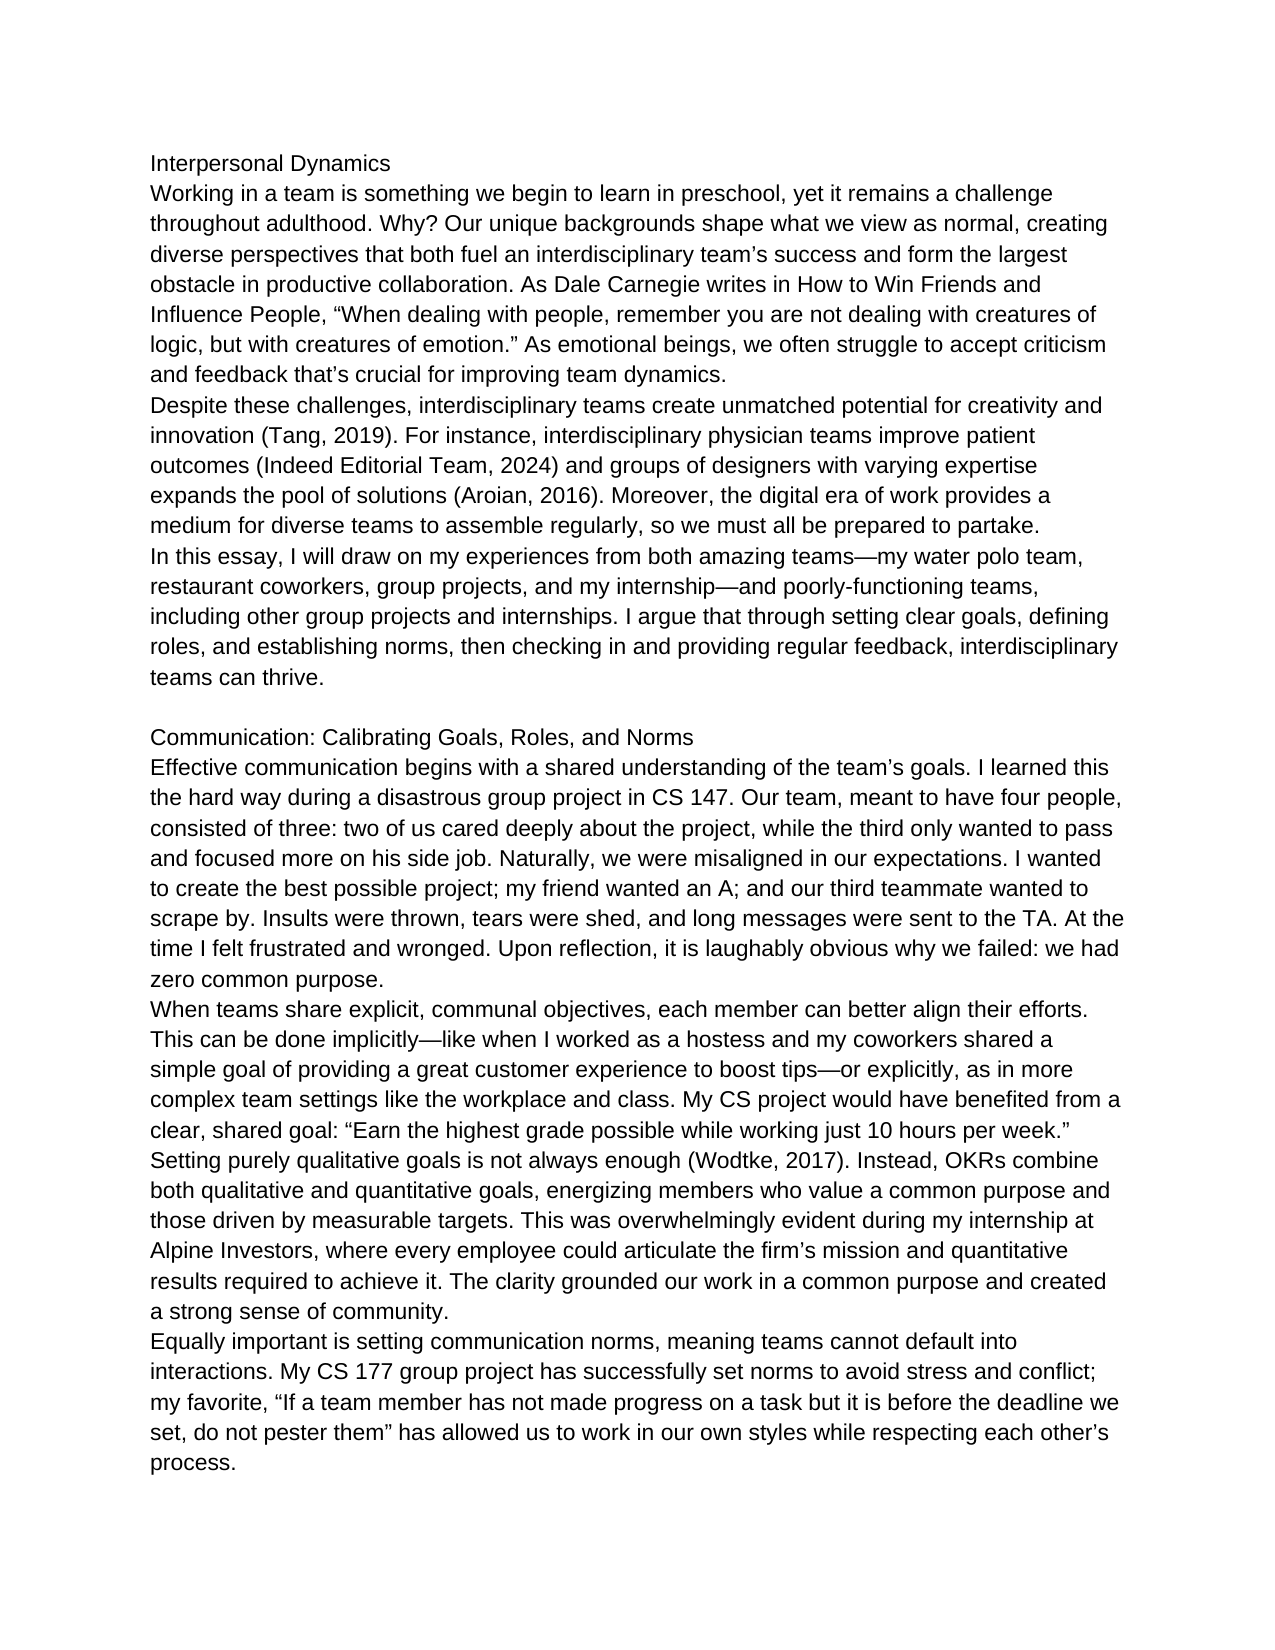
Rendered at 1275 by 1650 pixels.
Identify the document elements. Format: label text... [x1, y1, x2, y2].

text Equally important is setting communication norms, meaning teams cannot default into interactions. My CS 177 group project has successfully set norms to avoid stress and conflict; my favorite, “If a team member has not made progress on a task but it is before the deadline we set, do not pester them” has allowed us to work in our own styles while respecting each other’s process. [150, 1328, 1125, 1475]
text Effective communication begins with a shared understanding of the team’s goals. I learned this the hard way during a disastrous group project in CS 147. Our team, meant to have four people, consisted of three: two of us cared deeply about the project, while the third only wanted to pass and focused more on his side job. Naturally, we were misaligned in our expectations. I wanted to create the best possible project; my friend wanted an A; and our third teammate wanted to scrape by. Insults were thrown, tears were shed, and long messages were sent to the TA. At the time I felt frustrated and wronged. Upon reflection, it is laughably obvious why we failed: we had zero common purpose. [150, 754, 1125, 992]
text Working in a team is something we begin to learn in preschool, yet it remains a challenge throughout adulthood. Why? Our unique backgrounds shape what we view as normal, creating diverse perspectives that both fuel an interdisciplinary team’s success and form the largest obstacle in productive collaboration. As Dale Carnegie writes in How to Win Friends and Influence People, “When dealing with people, remember you are not dealing with creatures of logic, but with creatures of emotion.” As emotional beings, we often struggle to accept criticism and feedback that’s crucial for improving team dynamics. [150, 180, 1125, 388]
text Interpersonal Dynamics [150, 150, 1125, 176]
text Setting purely qualitative goals is not always enough (Wodtke, 2017). Instead, OKRs combine both qualitative and quantitative goals, energizing members who value a common purpose and those driven by measurable targets. This was overwhelmingly evident during my internship at Alpine Investors, where every employee could articulate the firm’s mission and quantitative results required to achieve it. The clarity grounded our work in a common purpose and created a strong sense of community. [150, 1147, 1125, 1324]
text In this essay, I will draw on my experiences from both amazing teams—my water polo team, restaurant coworkers, group projects, and my internship—and poorly-functioning teams, including other group projects and internships. I argue that through setting clear goals, defining roles, and establishing norms, then checking in and providing regular feedback, interdisciplinary teams can thrive. [150, 543, 1125, 690]
text When teams share explicit, communal objectives, each member can better align their efforts. This can be done implicitly—like when I worked as a hostess and my coworkers shared a simple goal of providing a great customer experience to boost tips—or explicitly, as in more complex team settings like the workplace and class. My CS project would have benefited from a clear, shared goal: “Earn the highest grade possible while working just 10 hours per week.” [150, 996, 1125, 1143]
text Despite these challenges, interdisciplinary teams create unmatched potential for creativity and innovation (Tang, 2019). For instance, interdisciplinary physician teams improve patient outcomes (Indeed Editorial Team, 2024) and groups of designers with varying expertise expands the pool of solutions (Aroian, 2016). Moreover, the digital era of work provides a medium for diverse teams to assemble regularly, so we must all be prepared to partake. [150, 392, 1125, 539]
text Communication: Calibrating Goals, Roles, and Norms [150, 724, 1125, 750]
